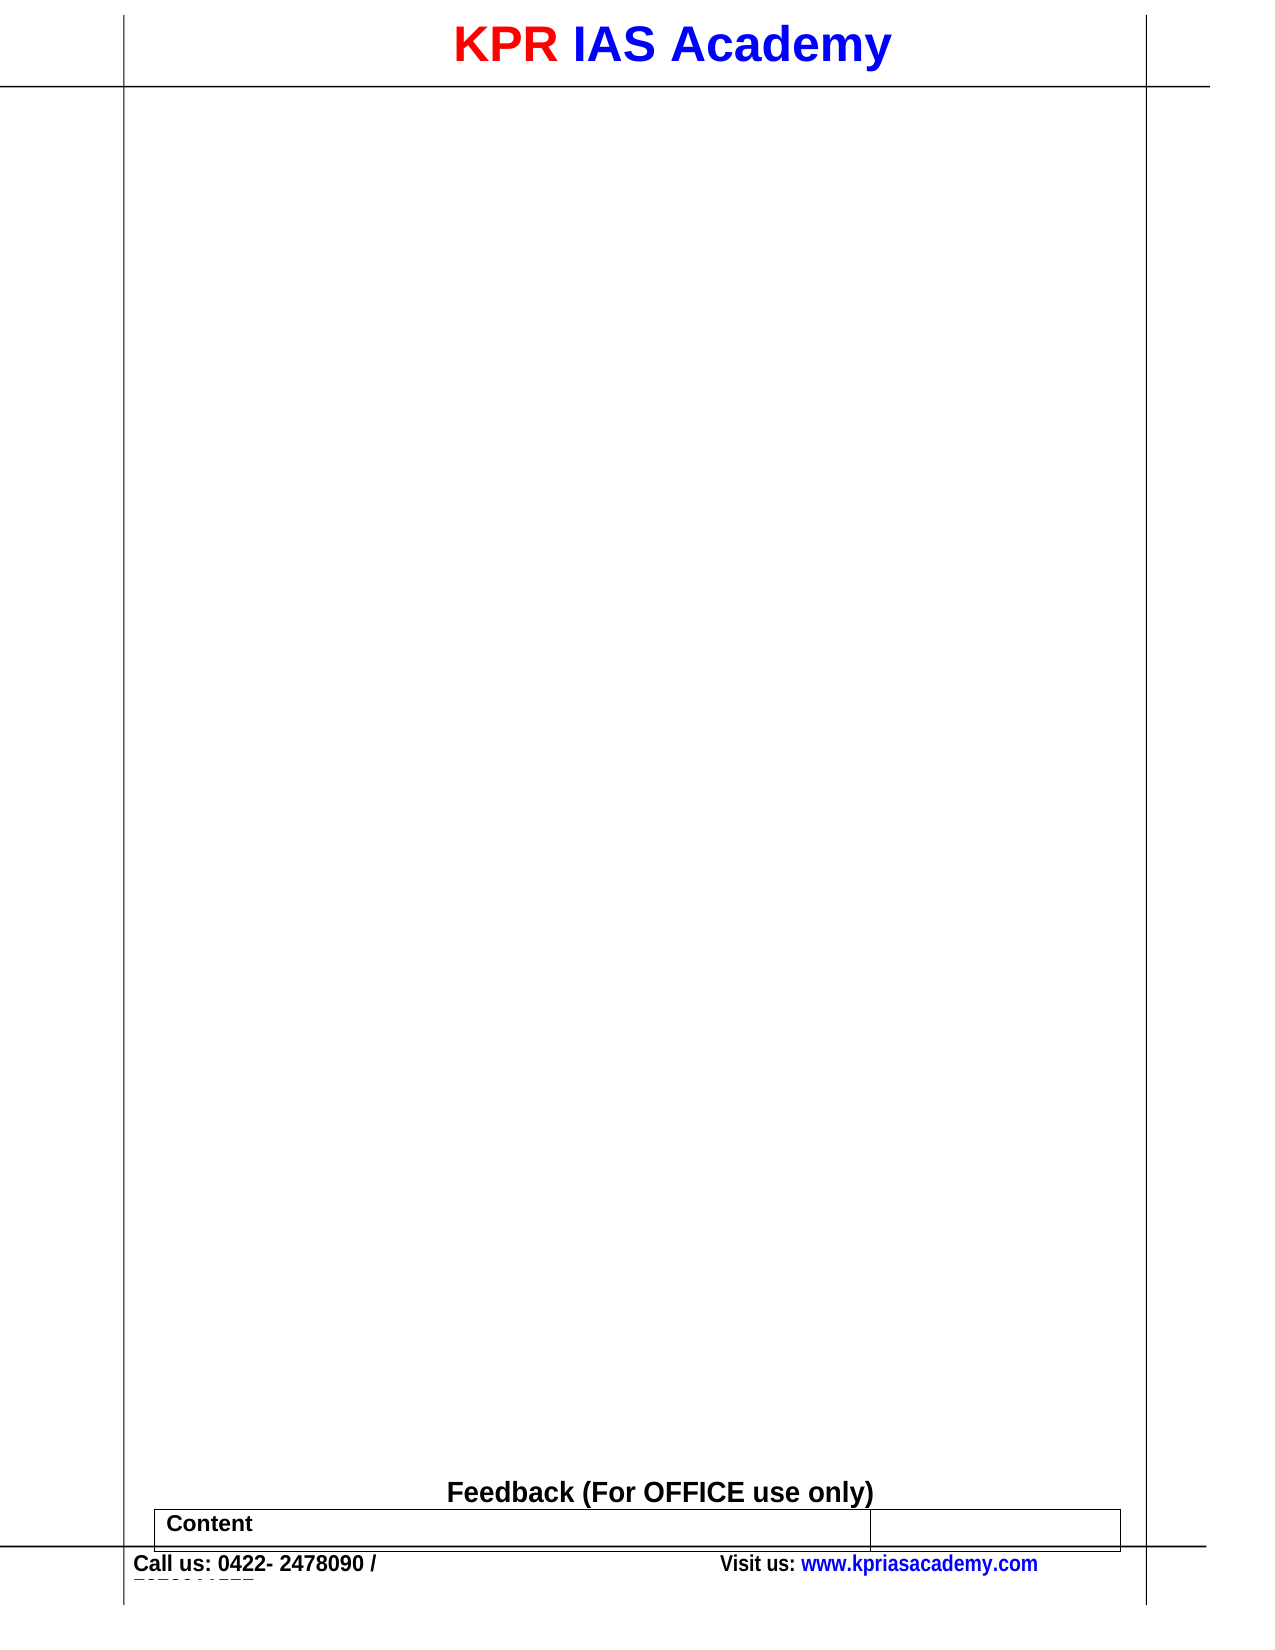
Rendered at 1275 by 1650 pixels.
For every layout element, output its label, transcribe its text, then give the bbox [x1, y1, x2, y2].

table_header [871, 1510, 1120, 1551]
subtitle Feedback (For OFFICE use only) [447, 1475, 1262, 1509]
table_header Content [155, 1510, 870, 1551]
